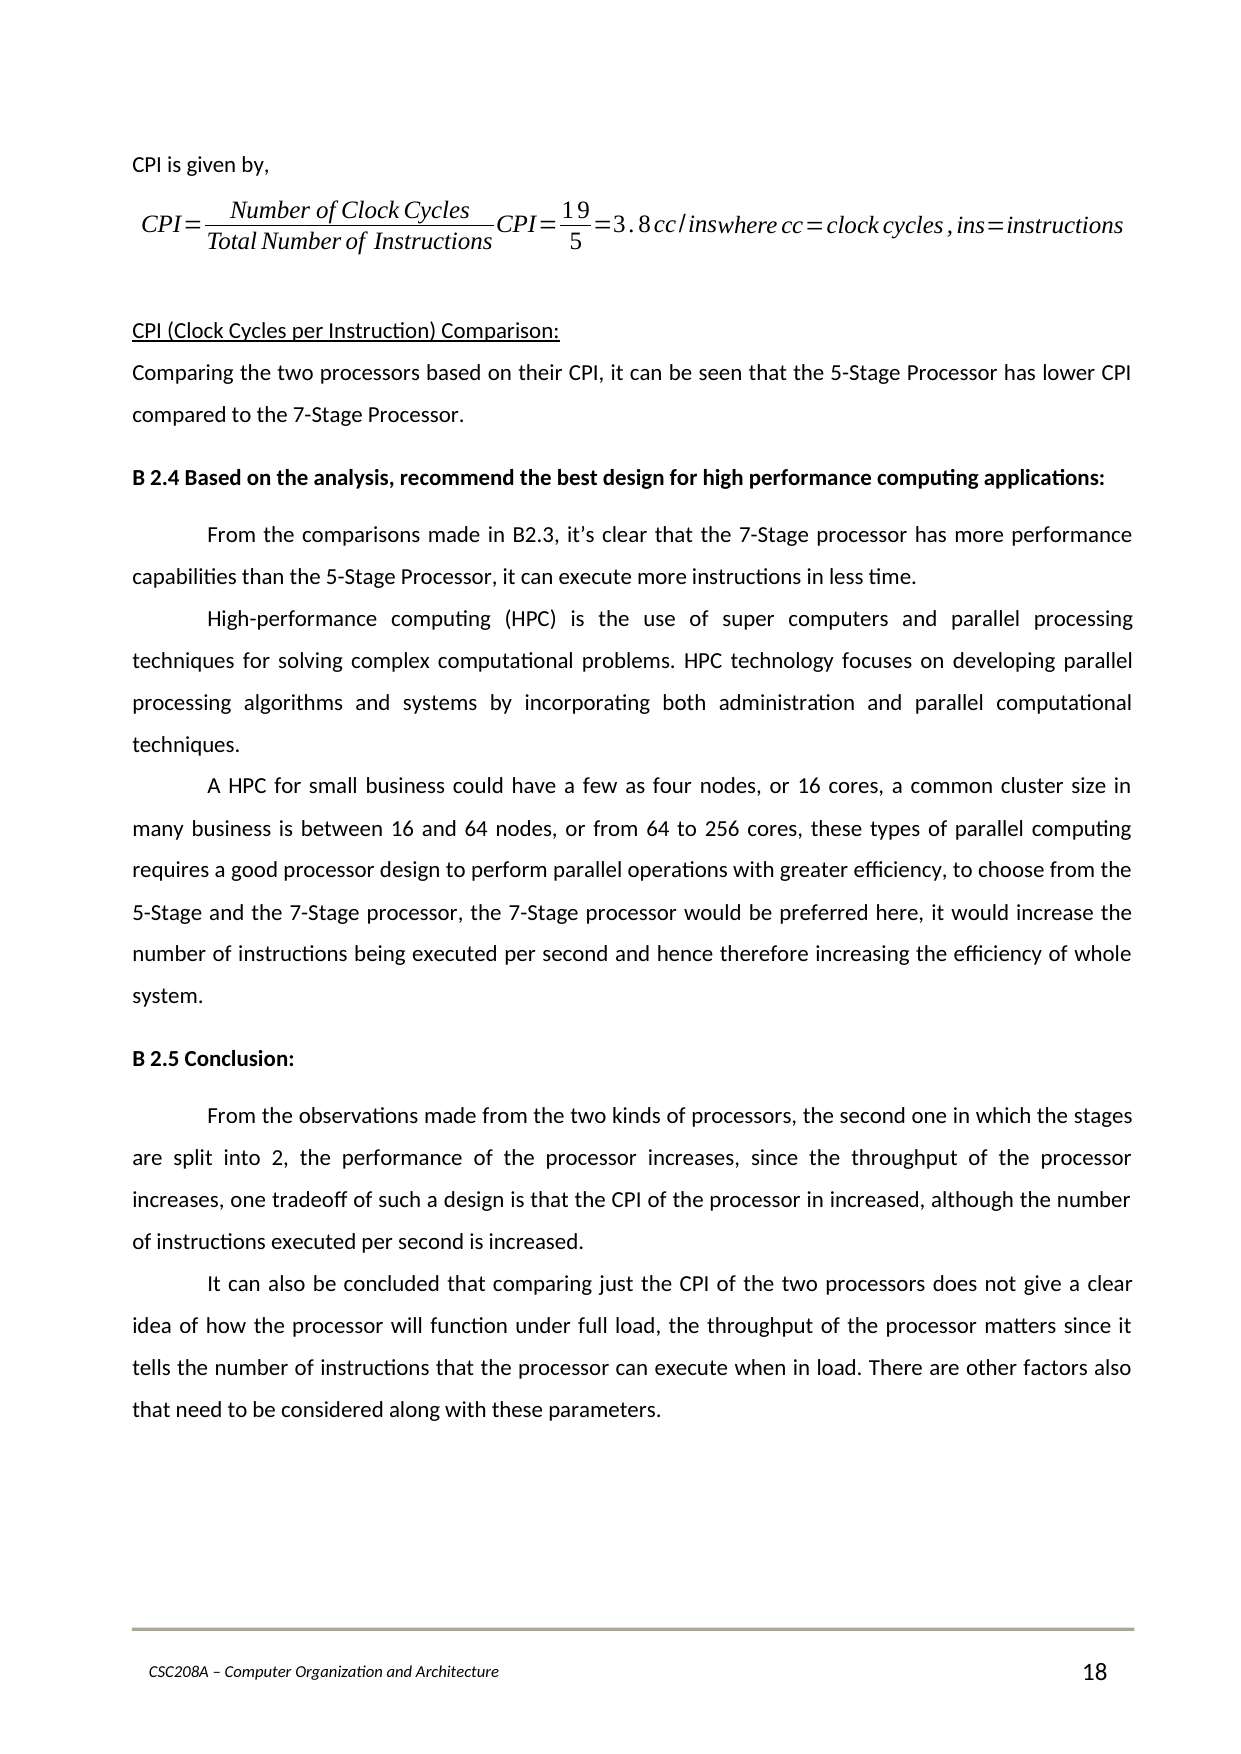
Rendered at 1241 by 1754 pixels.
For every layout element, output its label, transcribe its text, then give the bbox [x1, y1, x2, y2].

text It can also be concluded that comparing just the CPI of the two processors does not give a clear idea of how the processor will function under full load, the throughput of the processor matters since it tells the number of instructions that the processor can execute when in load. There are other factors also that need to be considered along with these parameters. [132, 1269, 1134, 1423]
text Comparing the two processors based on their CPI, it can be seen that the 5-Stage Processor has lower CPI compared to the 7-Stage Processor. [132, 358, 1134, 428]
text From the comparisons made in B2.3, it’s clear that the 7-Stage processor has more performance capabilities than the 5-Stage Processor, it can execute more instructions in less time. [132, 520, 1134, 590]
text From the observations made from the two kinds of processors, the second one in which the stages are split into 2, the performance of the processor increases, since the throughput of the processor increases, one tradeoff of such a design is that the CPI of the processor in increased, although the number of instructions executed per second is increased. [132, 1101, 1134, 1255]
text High-performance computing (HPC) is the use of super computers and parallel processing techniques for solving complex computational problems. HPC technology focuses on developing parallel processing algorithms and systems by incorporating both administration and parallel computational techniques. [132, 604, 1134, 758]
subtitle B 2.5 Conclusion: [132, 1044, 1134, 1072]
text CPI is given by, [132, 150, 1134, 178]
text CPI (Clock Cycles per Instruction) Comparison: [132, 316, 1134, 344]
text A HPC for small business could have a few as four nodes, or 16 cores, a common cluster size in many business is between 16 and 64 nodes, or from 64 to 256 cores, these types of parallel computing requires a good processor design to perform parallel operations with greater efficiency, to choose from the 5-Stage and the 7-Stage processor, the 7-Stage processor would be preferred here, it would increase the number of instructions being executed per second and hence therefore increasing the efficiency of whole system. [132, 772, 1134, 1009]
subtitle B 2.4 Based on the analysis, recommend the best design for high performance computing applications: [132, 463, 1134, 491]
